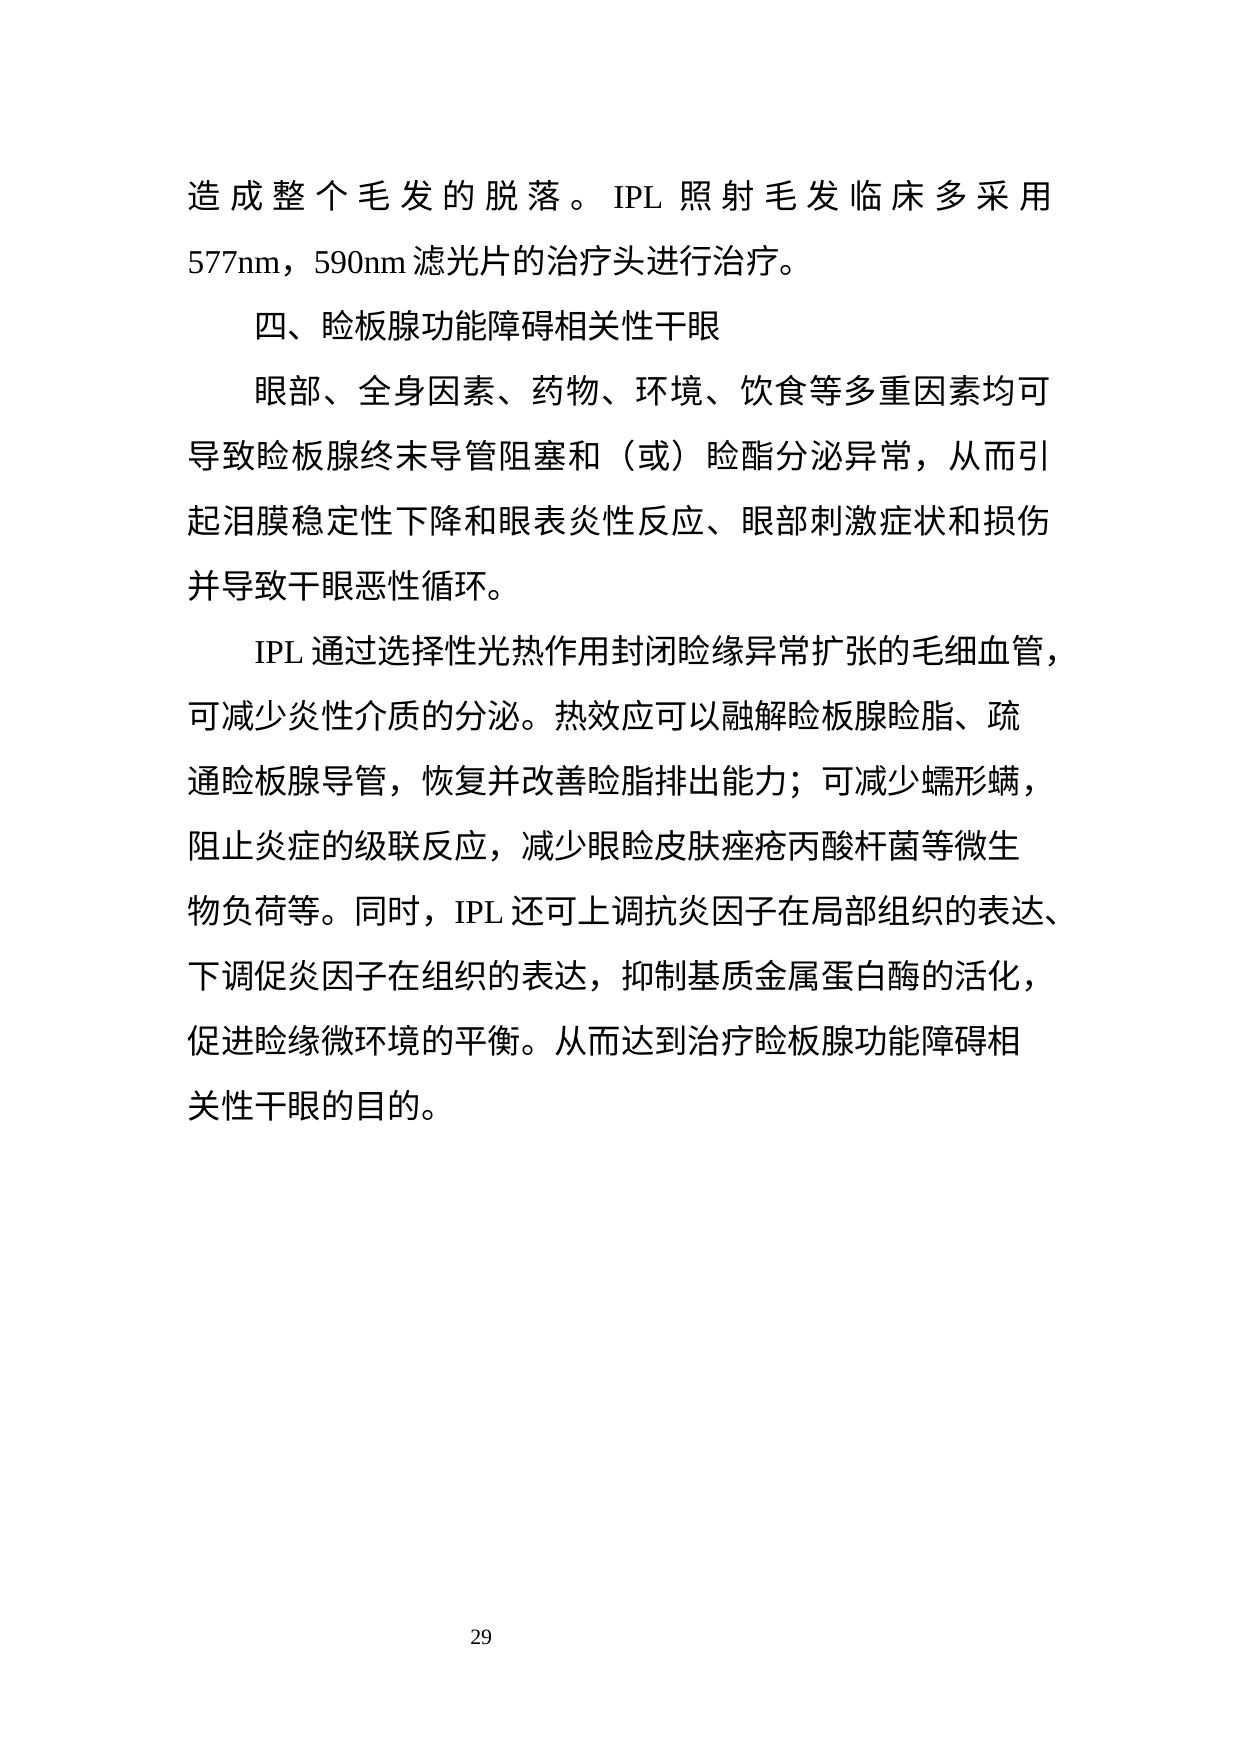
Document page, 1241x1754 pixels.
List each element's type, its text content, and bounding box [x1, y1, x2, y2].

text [187, 162, 1053, 292]
text 四、睑板腺功能障碍相关性干眼 [187, 292, 1060, 357]
text 眼部、全身因素、药物、环境、饮食等多重因素均可导致睑板腺终末导管阻塞和（或）睑酯分泌异常，从而引起泪膜稳定性下降和眼表炎性反应、眼部刺激症状和损伤，并导致干眼恶性循环。 [187, 357, 1053, 617]
text IPL通过选择性光热作用封闭睑缘异常扩张的毛细血管，可减少炎性介质的分泌。热效应可以融解睑板腺睑脂、疏通睑板腺导管，恢复并改善睑脂排出能力；可减少蠕形螨，阻止炎症的级联反应，减少眼睑皮肤痤疮丙酸杆菌等微生物负荷等。同时，IPL还可上调抗炎因子在局部组织的表达、下调促炎因子在组织的表达，抑制基质金属蛋白酶的活化，促进睑缘微环境的平衡。从而达到治疗睑板腺功能障碍相关性干眼的目的。附录2 [187, 617, 1053, 1137]
